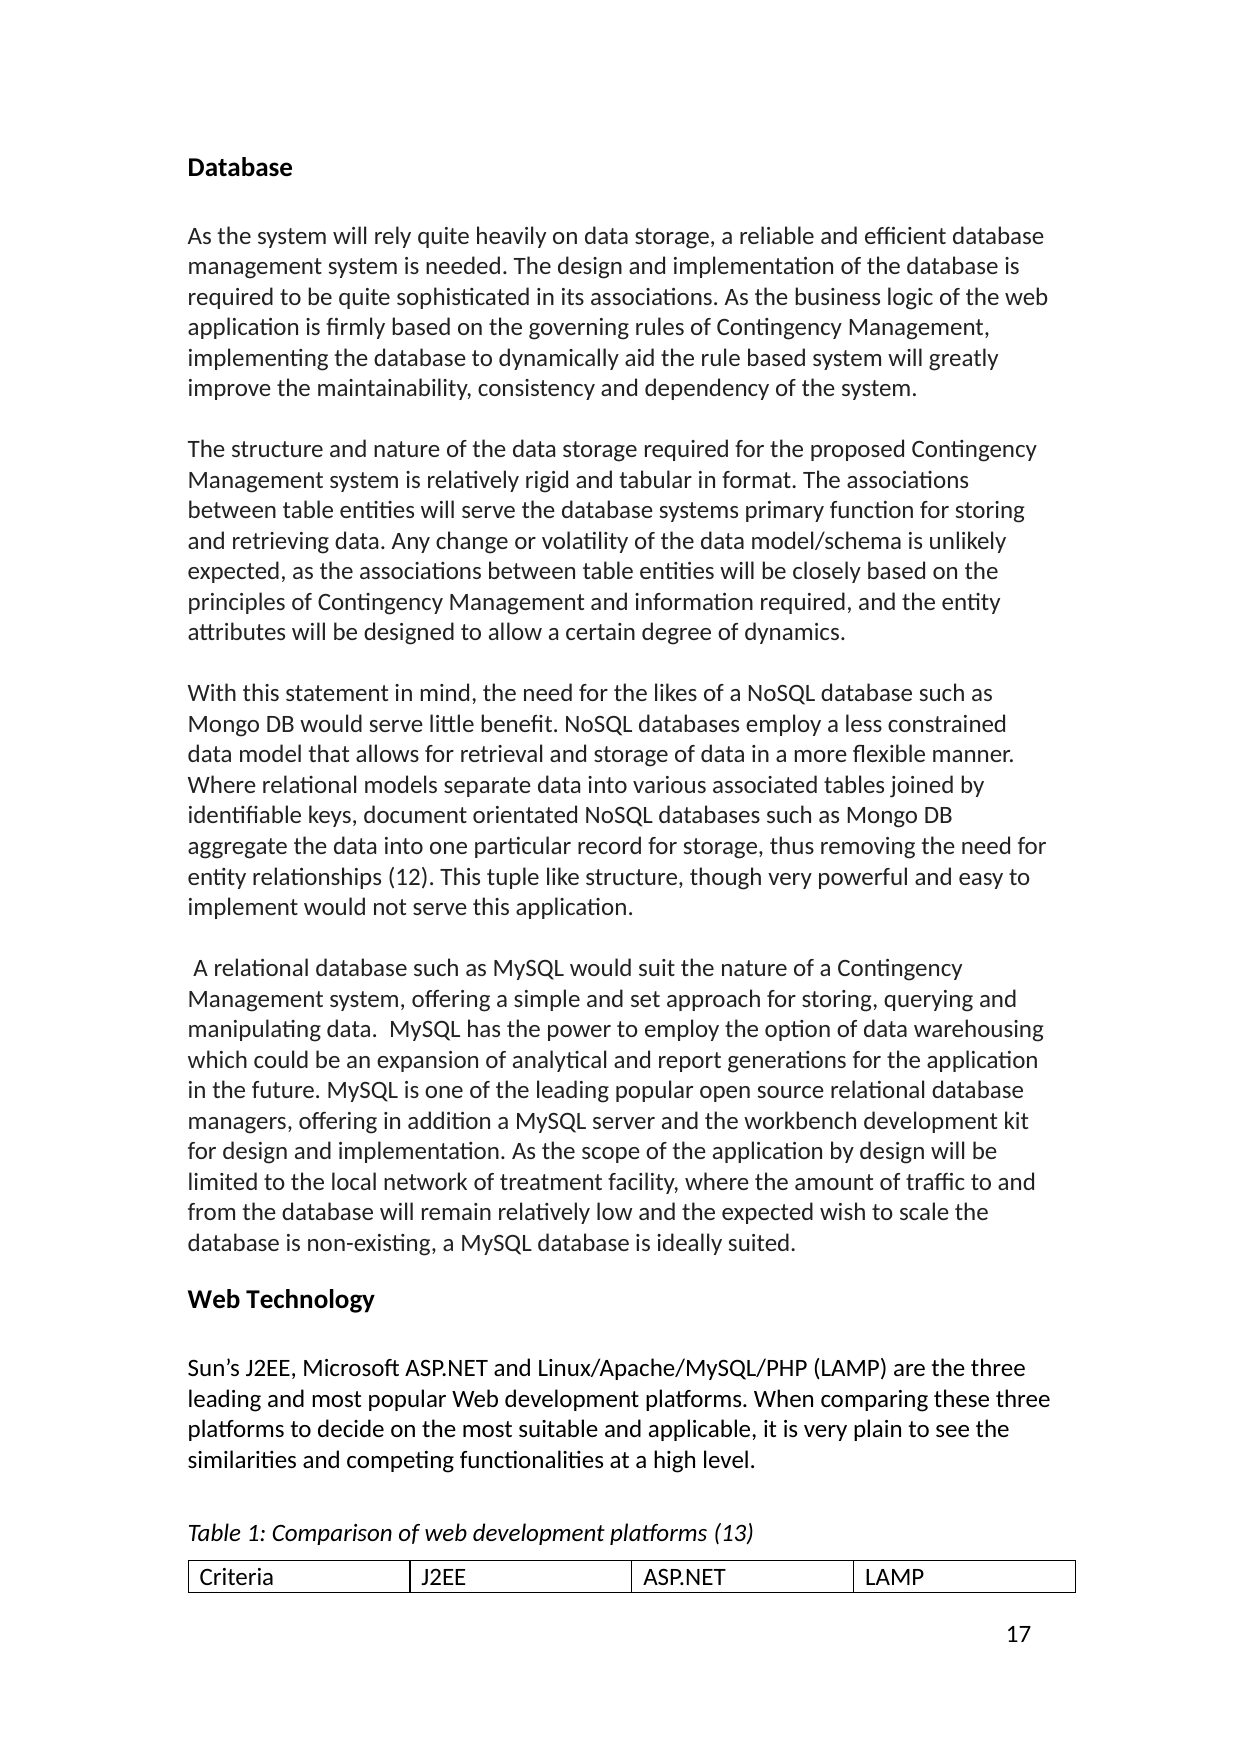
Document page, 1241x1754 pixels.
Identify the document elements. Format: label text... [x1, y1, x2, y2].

subtitle Sun’s J2EE, Microsoft ASP.NET and Linux/Apache/MySQL/PHP (LAMP) are the three leading and most popular Web development platforms. When comparing these three platforms to decide on the most suitable and applicable, it is very plain to see the similarities and competing functionalities at a high level. [187, 1352, 1053, 1474]
subtitle Web Technology [187, 1282, 1053, 1316]
text Table 1: Comparison of web development platforms (13) [187, 1517, 1053, 1548]
text As the system will rely quite heavily on data storage, a reliable and efficient database management system is needed. The design and implementation of the database is required to be quite sophisticated in its associations. As the business logic of the web application is firmly based on the governing rules of Contingency Management, implementing the database to dynamically aid the rule based system will greatly improve the maintainability, consistency and dependency of the system. [187, 220, 1053, 403]
table_header ASP.NET [632, 1561, 853, 1592]
table_header J2EE [411, 1561, 631, 1592]
subtitle Database [187, 150, 1053, 183]
text With this statement in mind, the need for the likes of a NoSQL database such as Mongo DB would serve little benefit. NoSQL databases employ a less constrained data model that allows for retrieval and storage of data in a more flexible manner. Where relational models separate data into various associated tables joined by identifiable keys, document orientated NoSQL databases such as Mongo DB aggregate the data into one particular record for storage, thus removing the need for entity relationships (12). This tuple like structure, though very powerful and easy to implement would not serve this application. [634, 678, 1053, 922]
text A relational database such as MySQL would suit the nature of a Contingency Management system, offering a simple and set approach for storing, querying and manipulating data. MySQL has the power to employ the option of data warehousing which could be an expansion of analytical and report generations for the application in the future. MySQL is one of the leading popular open source relational database managers, offering in addition a MySQL server and the workbench development kit for design and implementation. As the scope of the application by design will be limited to the local network of treatment facility, where the amount of traffic to and from the database will remain relatively low and the expected wish to scale the database is non-existing, a MySQL database is ideally suited. [797, 952, 1053, 1257]
table_header Criteria [189, 1561, 409, 1592]
text The structure and nature of the data storage required for the proposed Contingency Management system is relatively rigid and tabular in format. The associations between table entities will serve the database systems primary function for storing and retrieving data. Any change or volatility of the data model/schema is unlikely expected, as the associations between table entities will be closely based on the principles of Contingency Management and information required, and the entity attributes will be designed to allow a certain degree of dynamics. [187, 433, 1053, 647]
table_header LAMP [854, 1561, 1075, 1592]
